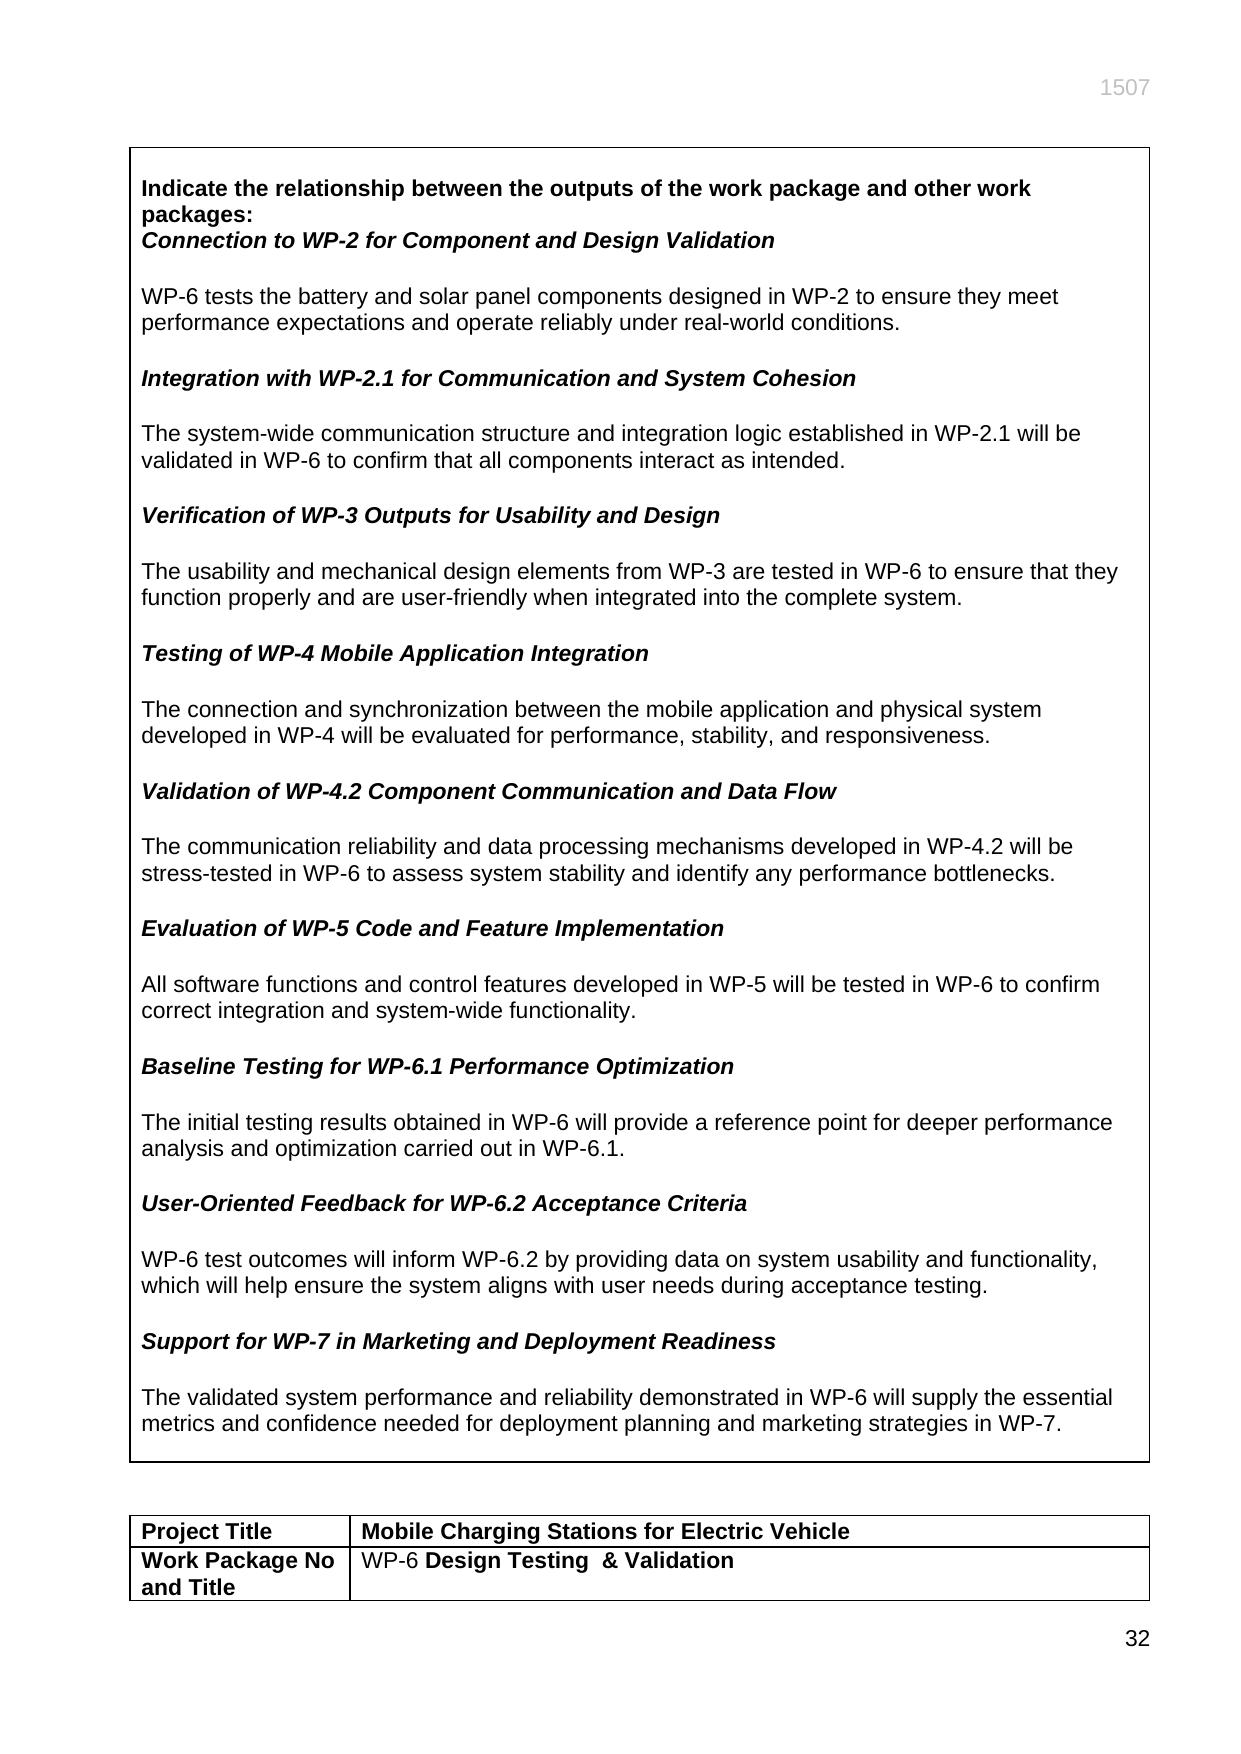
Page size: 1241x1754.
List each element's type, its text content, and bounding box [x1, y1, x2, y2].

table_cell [351, 1548, 1149, 1600]
table_header Mobile Charging Stations for Electric Vehicle [351, 1516, 1149, 1546]
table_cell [131, 1548, 349, 1600]
table_cell Indicate the relationship between the outputs of the work package and other work packages: Connection to WP-2 for Component and Design Validation WP-6 tests the battery and solar panel components designed in WP-2 to ensure they meet performance expectations and operate reliably under real-world conditions. Integration with WP-2.1 for Communication and System Cohesion The system-wide communication structure and integration logic established in WP-2.1 will be validated in WP-6 to confirm that all components interact as intended. Verification of WP-3 Outputs for Usability and Design The usability and mechanical design elements from WP-3 are tested in WP-6 to ensure that they function properly and are user-friendly when integrated into the complete system. Testing of WP-4 Mobile Application Integration The connection and synchronization between the mobile application and physical system developed in WP-4 will be evaluated for performance, stability, and responsiveness. Validation of WP-4.2 Component Communication and Data Flow The communication reliability and data processing mechanisms developed in WP-4.2 will be stress-tested in WP-6 to assess system stability and identify any performance bottlenecks. Evaluation of WP-5 Code and Feature Implementation All software functions and control features developed in WP-5 will be tested in WP-6 to confirm correct integration and system-wide functionality. Baseline Testing for WP-6.1 Performance Optimization The initial testing results obtained in WP-6 will provide a reference point for deeper performance analysis and optimization carried out in WP-6.1. User-Oriented Feedback for WP-6.2 Acceptance Criteria WP-6 test outcomes will inform WP-6.2 by providing data on system usability and functionality, which will help ensure the system aligns with user needs during acceptance testing. Support for WP-7 in Marketing and Deployment Readiness The validated system performance and reliability demonstrated in WP-6 will supply the essential metrics and confidence needed for deployment planning and marketing strategies in WP-7. [131, 148, 1149, 1461]
table_header Project Title [131, 1516, 349, 1546]
